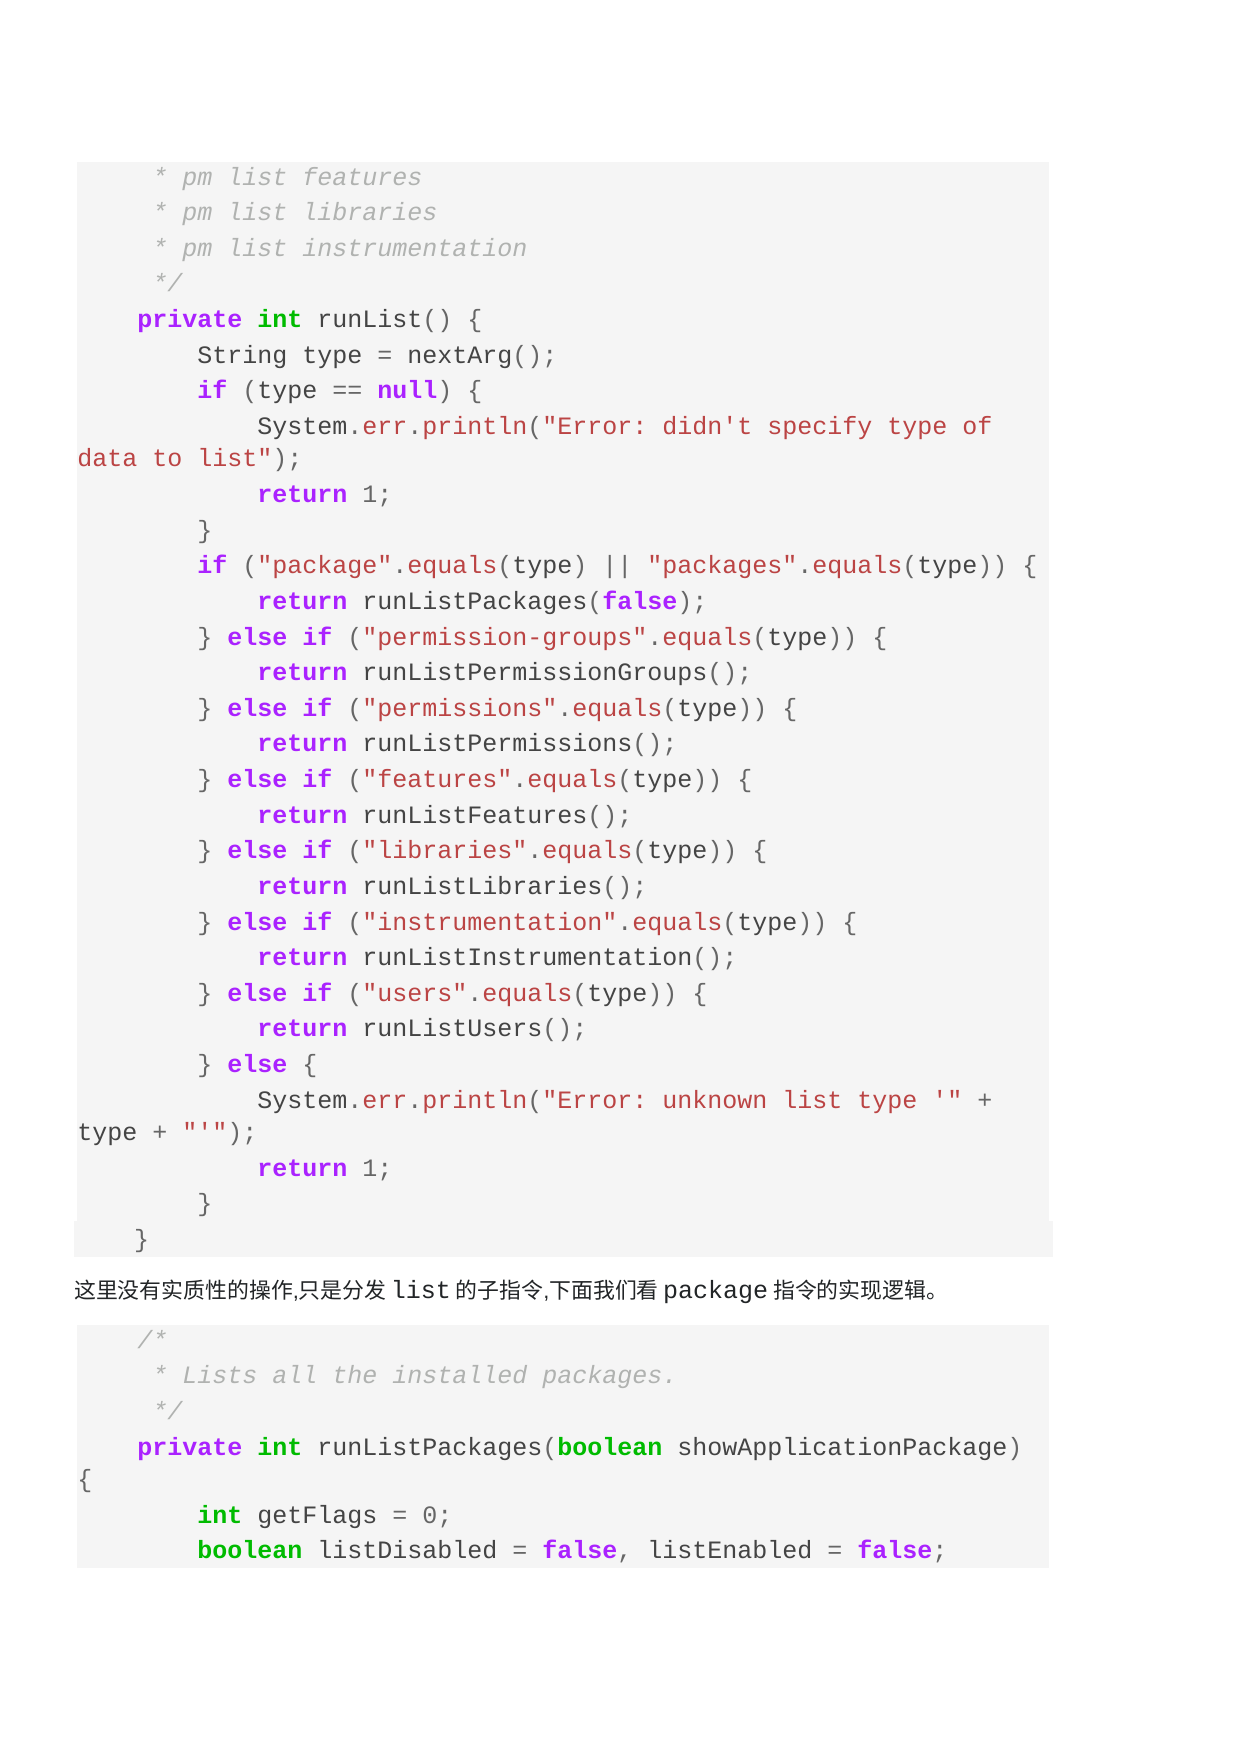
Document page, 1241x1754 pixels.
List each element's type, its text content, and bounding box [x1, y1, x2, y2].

text } else if ("permissions".equals(type)) { [77, 693, 1049, 726]
text return 1; [77, 479, 1049, 512]
text return runListPackages(false); [77, 586, 1049, 619]
text boolean listDisabled = false, listEnabled = false; [77, 1536, 1049, 1568]
text return runListFeatures(); [77, 800, 1049, 833]
text * pm list instrumentation [77, 233, 1049, 266]
text /* [77, 1325, 1049, 1358]
text } else if ("users".equals(type)) { [77, 978, 1049, 1011]
text } else if ("libraries".equals(type)) { [77, 836, 1049, 868]
text if ("package".equals(type) || "packages".equals(type)) { [77, 551, 1049, 583]
text if (type == null) { [77, 376, 1049, 408]
text } [77, 515, 1049, 548]
text int getFlags = 0; [77, 1500, 1049, 1533]
text } [74, 1224, 1053, 1257]
text private int runList() { [77, 304, 1049, 337]
text */ [77, 269, 1049, 301]
text } else if ("permission-groups".equals(type)) { [77, 622, 1049, 654]
text } else if ("instrumentation".equals(type)) { [77, 907, 1049, 939]
text } [77, 1189, 1049, 1221]
text * pm list features [77, 162, 1049, 194]
text System.err.println("Error: didn't specify type of data to list"); [77, 411, 1049, 476]
text return runListLibraries(); [77, 871, 1049, 904]
text return runListUsers(); [77, 1014, 1049, 1046]
text return runListPermissionGroups(); [77, 658, 1049, 690]
text * pm list libraries [77, 198, 1049, 230]
text return 1; [77, 1153, 1049, 1186]
text return runListInstrumentation(); [77, 943, 1049, 975]
text 这里没有实质性的操作,只是分发list的子指令,下面我们看package指令的实现逻辑。 [74, 1257, 1053, 1322]
text * Lists all the installed packages. [77, 1361, 1049, 1393]
text private int runListPackages(boolean showApplicationPackage) { [77, 1432, 1049, 1497]
text } else if ("features".equals(type)) { [77, 764, 1049, 797]
text return runListPermissions(); [77, 729, 1049, 761]
text String type = nextArg(); [77, 340, 1049, 373]
text */ [77, 1396, 1049, 1429]
text } else { [77, 1049, 1049, 1082]
text System.err.println("Error: unknown list type '" + type + "'"); [77, 1085, 1049, 1150]
